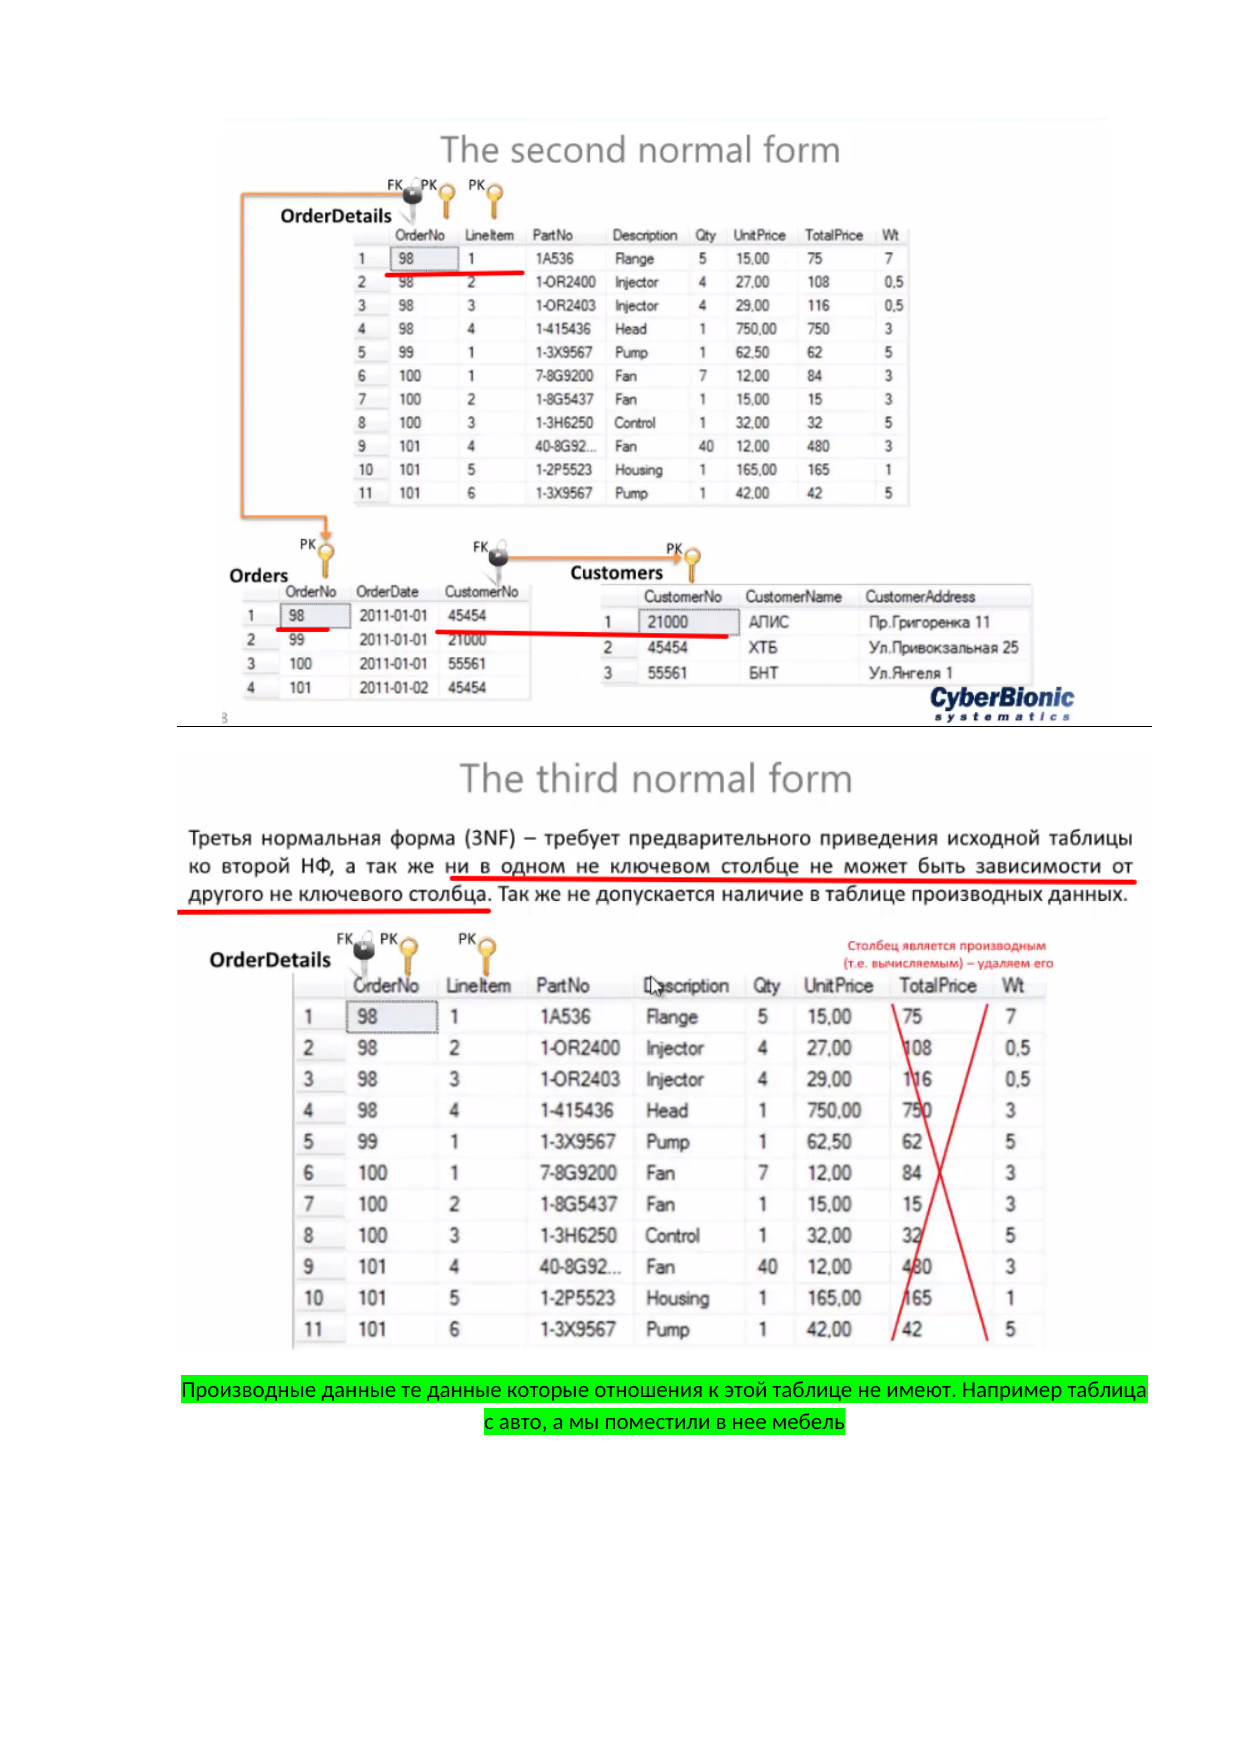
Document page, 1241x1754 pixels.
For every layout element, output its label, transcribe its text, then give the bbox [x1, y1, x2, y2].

text Производные данные те данные которые отношения к этой таблице не имеют. Например таблица с авто, а мы поместили в нее мебель [177, 1375, 1152, 1435]
picture [222, 118, 1107, 725]
picture [177, 752, 1152, 1351]
